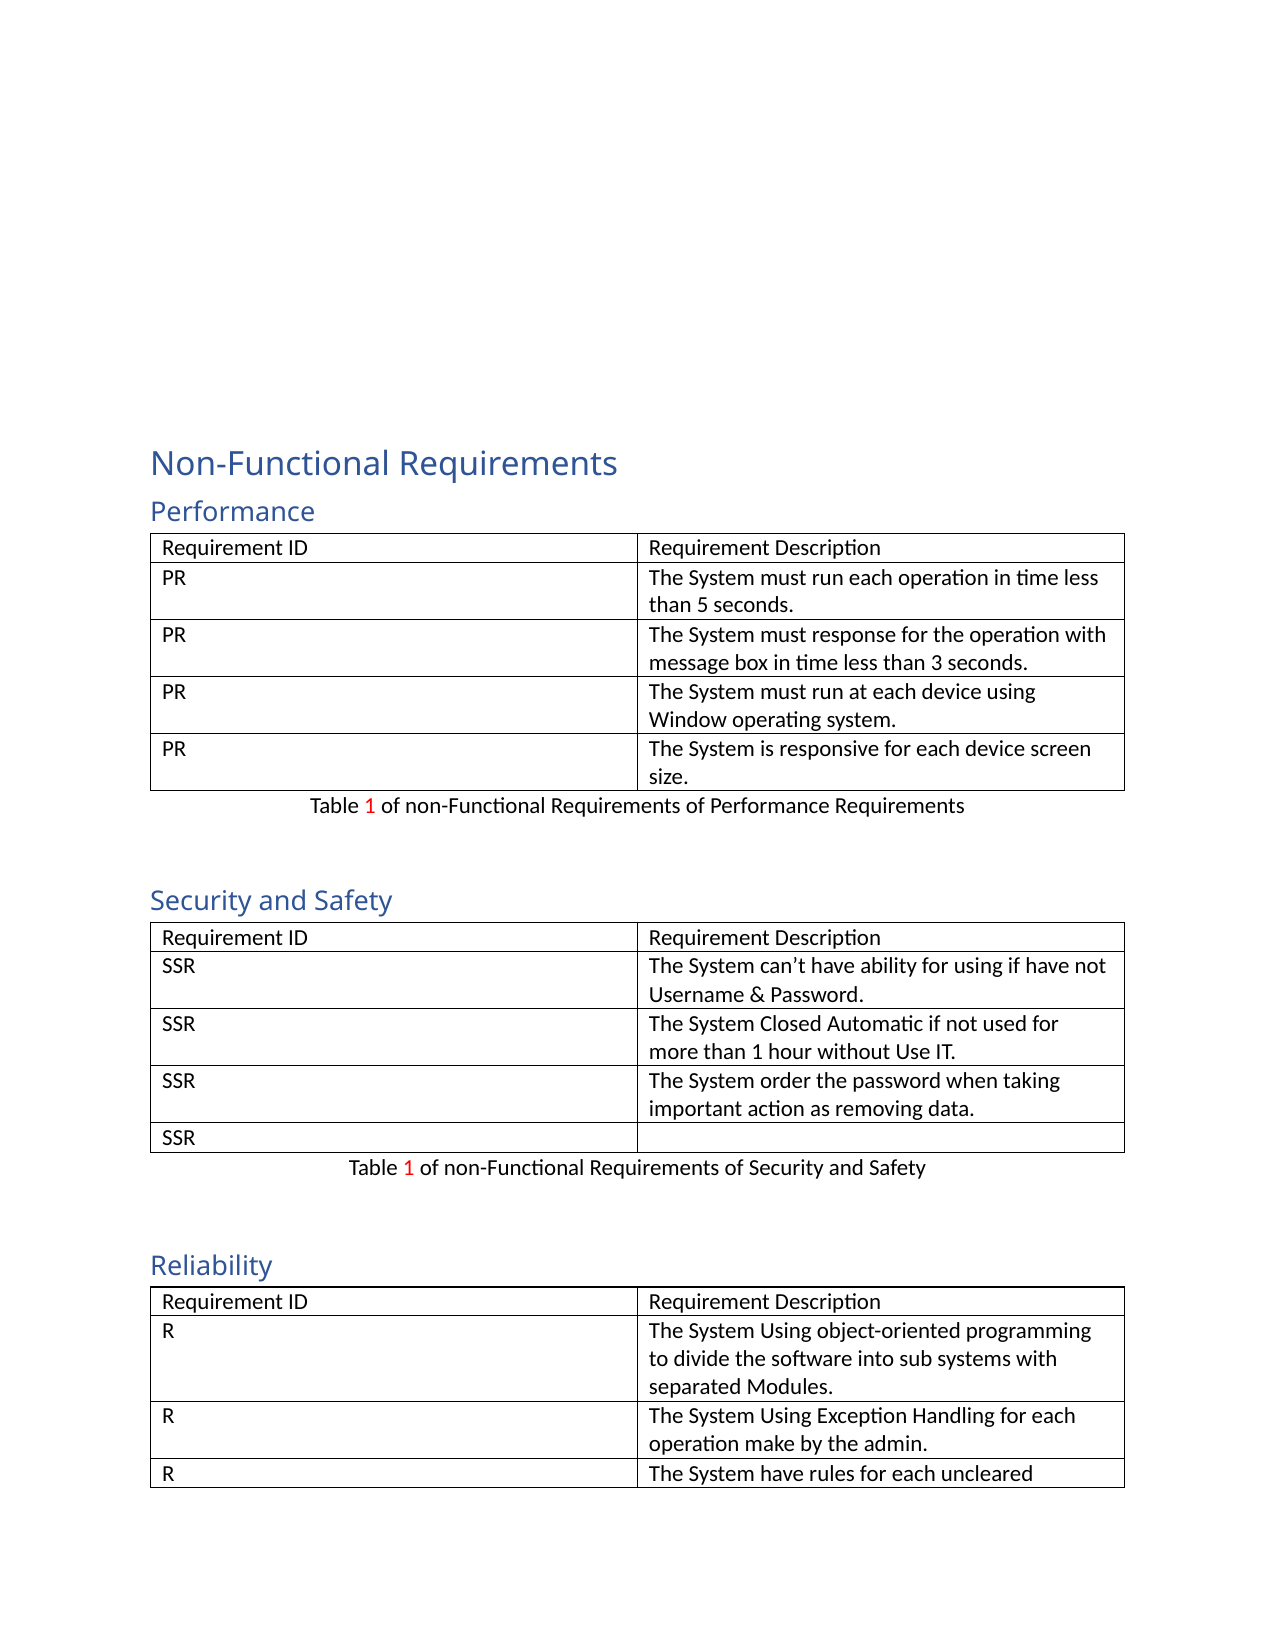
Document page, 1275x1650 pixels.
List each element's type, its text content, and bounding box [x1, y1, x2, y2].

subtitle Non-Functional Requirements [150, 439, 1125, 485]
table_cell R [151, 1402, 637, 1458]
table_cell PR [151, 620, 637, 676]
text Table 1 of non-Functional Requirements of Security and Safety [150, 1153, 1125, 1181]
table_cell PR [151, 734, 637, 790]
table_cell The System can’t have ability for using if have not Username & Password. [638, 952, 1124, 1008]
table_cell The System must run at each device using Window operating system. [638, 677, 1124, 733]
table_cell The System Using object-oriented programming to divide the software into sub systems with separated Modules. [638, 1316, 1124, 1401]
text Table 1 of non-Functional Requirements of Performance Requirements [150, 791, 1125, 819]
table_cell The System Closed Automatic if not used for more than 1 hour without Use IT. [638, 1009, 1124, 1065]
table_cell SSR [151, 952, 637, 1008]
subtitle Reliability [150, 1247, 1125, 1283]
table_cell The System must response for the operation with message box in time less than 3 seconds. [638, 620, 1124, 676]
subtitle Performance [150, 493, 1125, 529]
table_header Requirement ID [151, 534, 637, 562]
table_header Requirement Description [638, 534, 1124, 562]
table_cell SSR [151, 1009, 637, 1065]
table_cell SSR [151, 1123, 637, 1152]
table_cell The System Using Exception Handling for each operation make by the admin. [638, 1402, 1124, 1458]
table_header Requirement ID [151, 923, 637, 951]
table_cell PR [151, 677, 637, 733]
table_cell [638, 1123, 1124, 1152]
table_cell The System is responsive for each device screen size. [638, 734, 1124, 790]
table_cell The System have rules for each uncleared operation to be clearer. [638, 1459, 1124, 1487]
table_cell R [151, 1459, 637, 1487]
table_cell The System must run each operation in time less than 5 seconds. [638, 563, 1124, 619]
table_cell PR [151, 563, 637, 619]
table_header Requirement Description [638, 923, 1124, 951]
table_header Requirement Description [638, 1288, 1124, 1315]
table_cell R [151, 1316, 637, 1401]
subtitle Security and Safety [150, 882, 1125, 919]
table_header Requirement ID [151, 1288, 637, 1315]
table_cell SSR [151, 1066, 637, 1122]
table_cell The System order the password when taking important action as removing data. [638, 1066, 1124, 1122]
